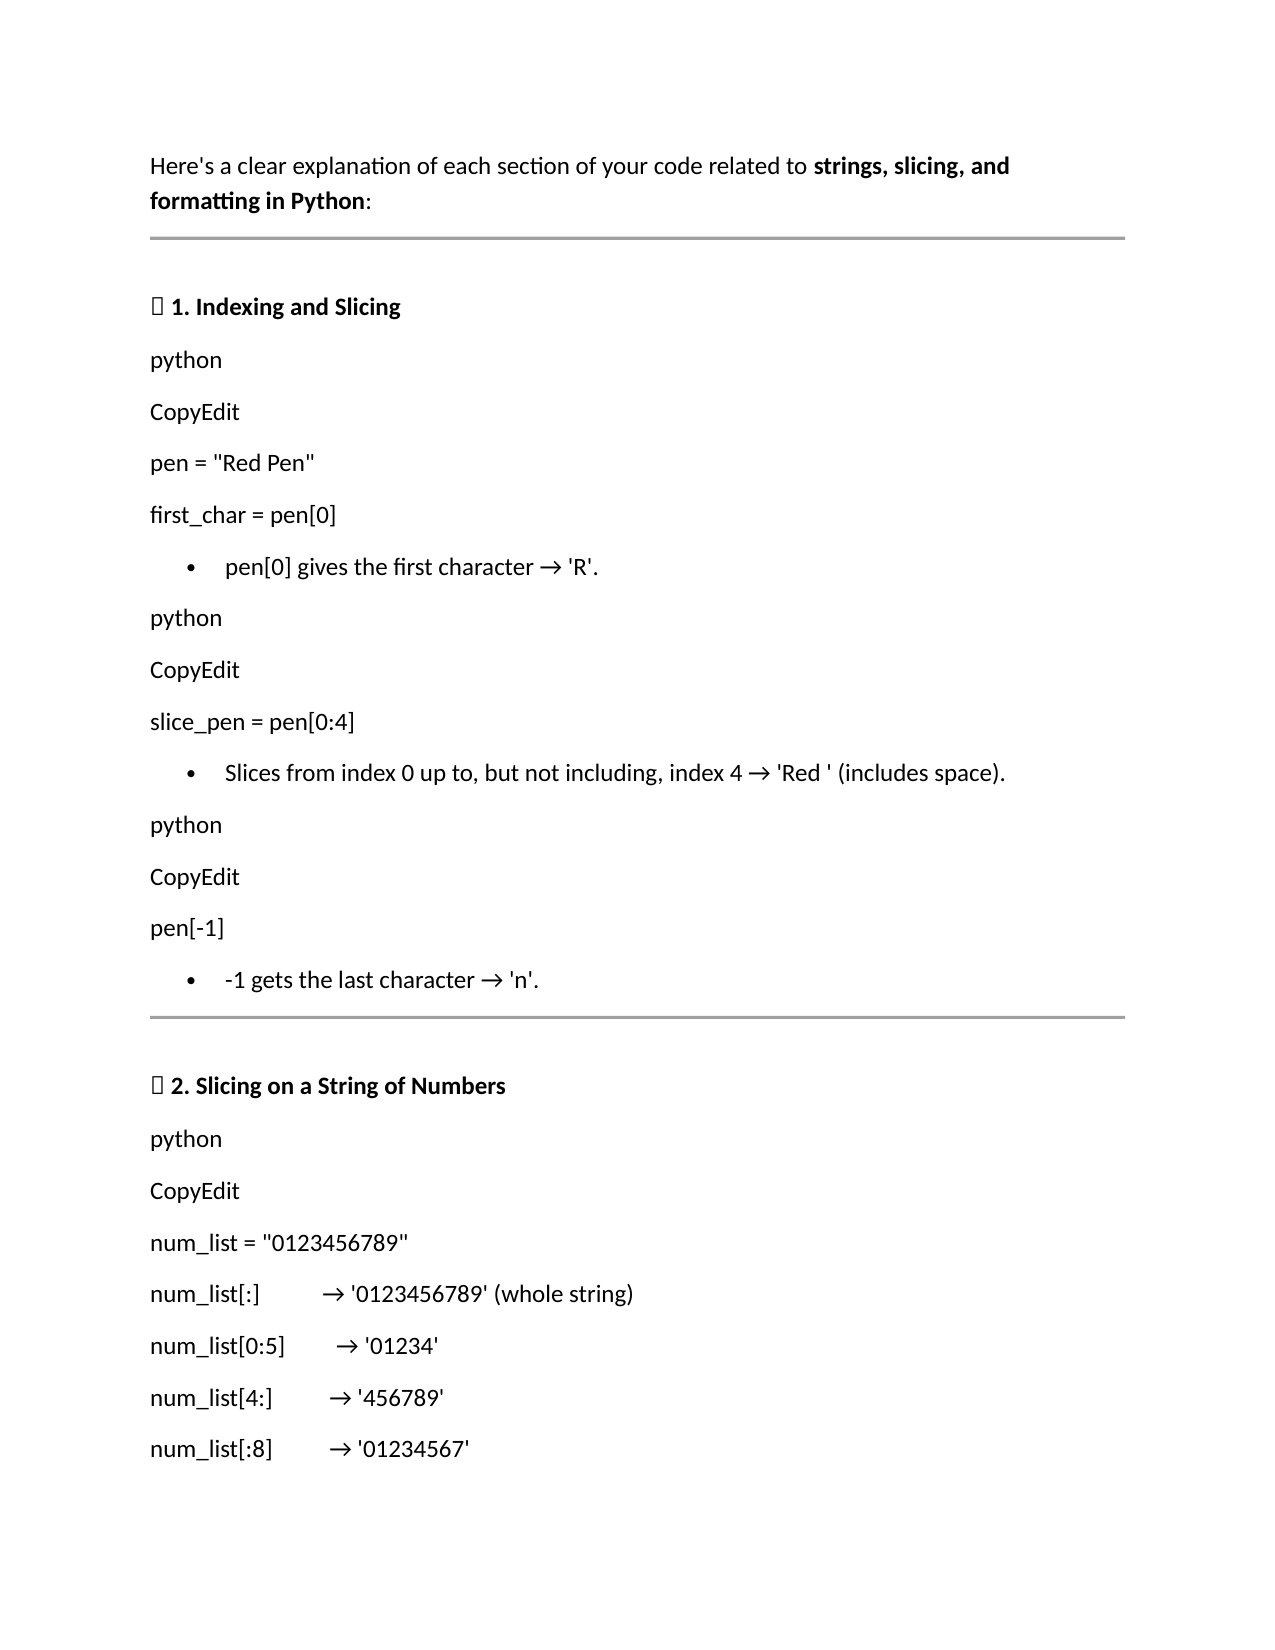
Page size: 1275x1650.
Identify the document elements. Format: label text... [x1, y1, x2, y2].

text pen = "Red Pen" [150, 447, 1125, 478]
text python [150, 809, 1125, 840]
list Slices from index 0 up to, but not including, index 4 → 'Red ' (includes space). [187, 757, 1125, 788]
text CopyEdit [150, 654, 1125, 685]
text CopyEdit [150, 1175, 1125, 1206]
text ✅ 2. Slicing on a String of Numbers [150, 1067, 1125, 1102]
text CopyEdit [150, 396, 1125, 426]
text num_list = "0123456789" [150, 1227, 1125, 1257]
text num_list[4:] → '456789' [150, 1382, 1125, 1412]
text num_list[0:5] → '01234' [150, 1330, 1125, 1361]
list pen[0] gives the first character → 'R'. [187, 551, 1125, 581]
text slice_pen = pen[0:4] [150, 706, 1125, 736]
list -1 gets the last character → 'n'. [187, 964, 1125, 995]
text ✅ 1. Indexing and Slicing [150, 288, 1125, 322]
text python [150, 1123, 1125, 1154]
text python [150, 344, 1125, 375]
text first_char = pen[0] [150, 499, 1125, 530]
text num_list[:8] → '01234567' [150, 1433, 1125, 1464]
text python [150, 602, 1125, 633]
text pen[-1] [150, 912, 1125, 943]
text num_list[:] → '0123456789' (whole string) [150, 1278, 1125, 1309]
text CopyEdit [150, 861, 1125, 891]
text Here's a clear explanation of each section of your code related to strings, slicing, and formatting in Python: [150, 150, 1125, 216]
